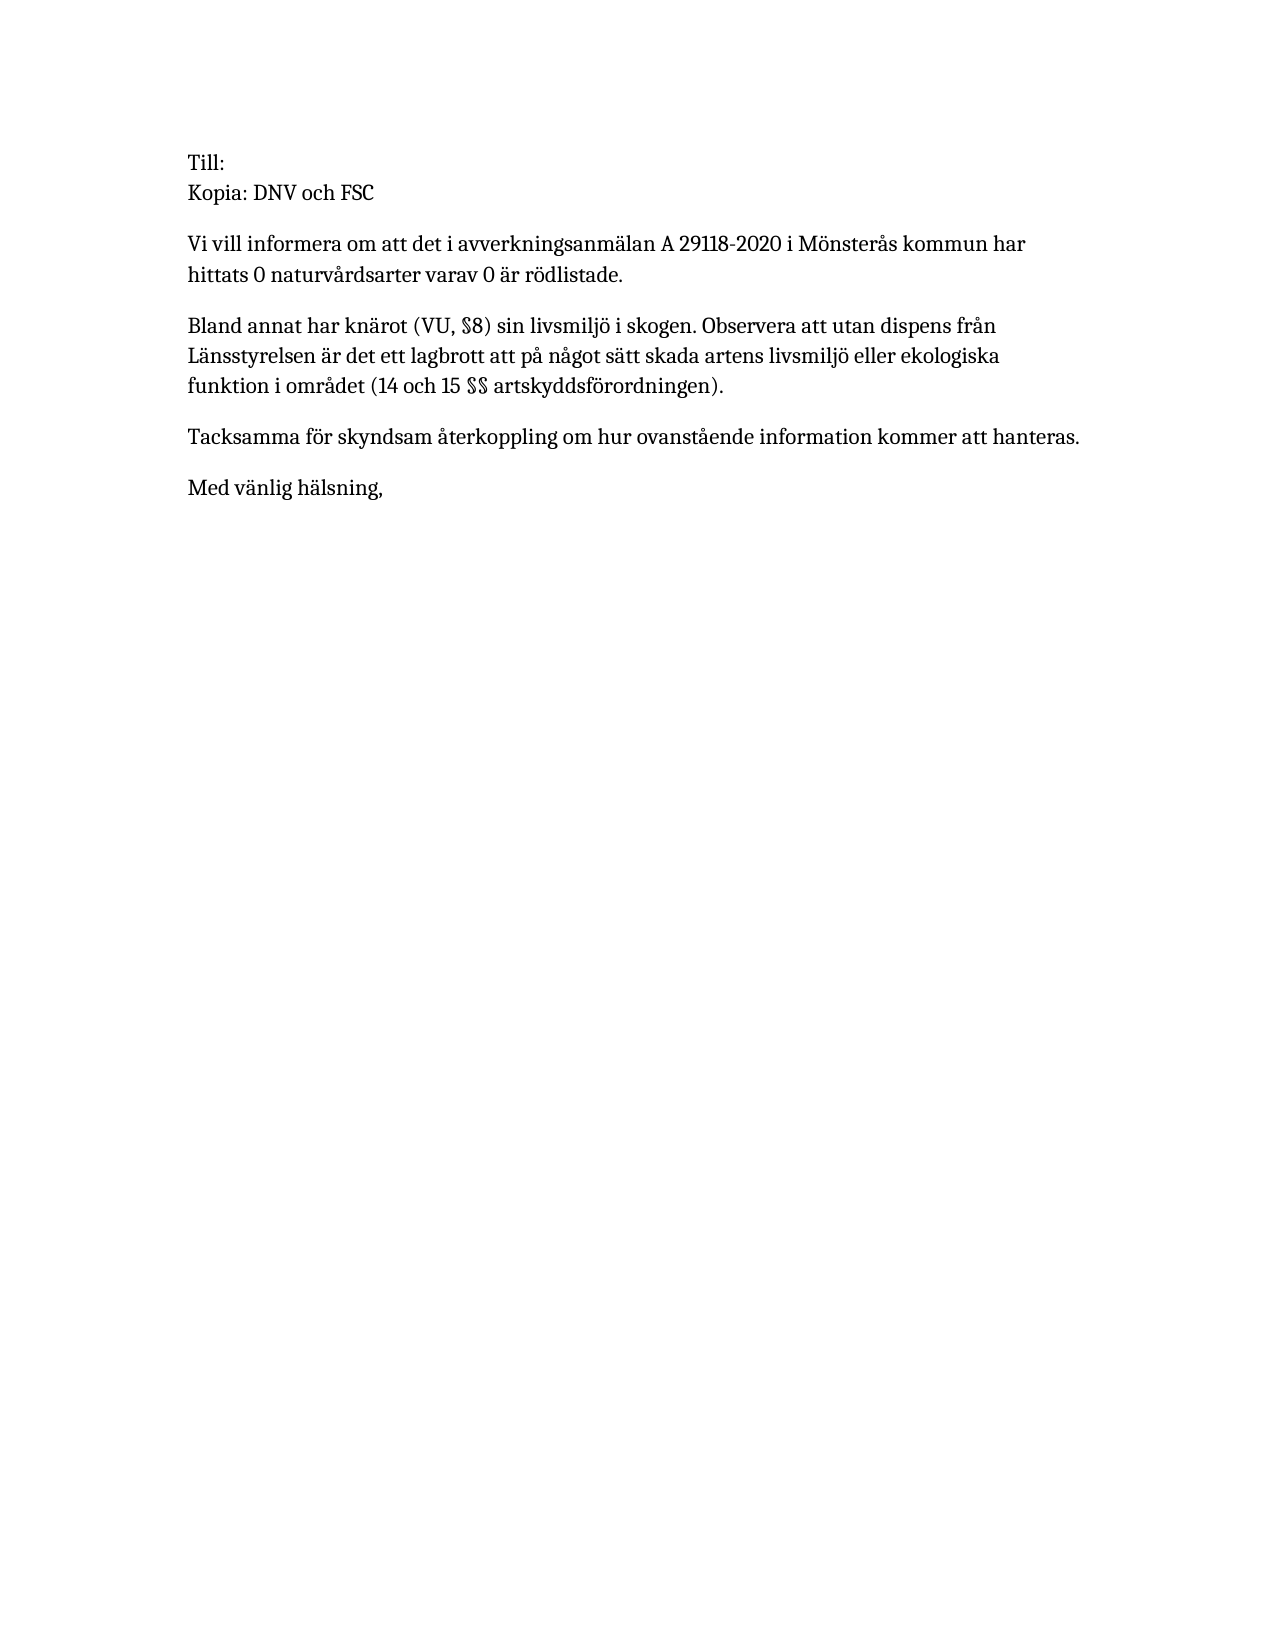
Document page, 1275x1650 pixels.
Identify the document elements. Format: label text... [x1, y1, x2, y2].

text Tacksamma för skyndsam återkoppling om hur ovanstående information kommer att hanteras. [187, 424, 1087, 450]
text Vi vill informera om att det i avverkningsanmälan A 29118-2020 i Mönsterås kommun har hittats 0 naturvårdsarter varav 0 är rödlistade. [187, 231, 1087, 288]
text Bland annat har knärot (VU, §8) sin livsmiljö i skogen. Observera att utan dispens från Länsstyrelsen är det ett lagbrott att på något sätt skada artens livsmiljö eller ekologiska funktion i området (14 och 15 §§ artskyddsförordningen). [187, 312, 1087, 399]
text Till: Kopia: DNV och FSC [187, 150, 1087, 207]
text Med vänlig hälsning, [187, 475, 1087, 532]
